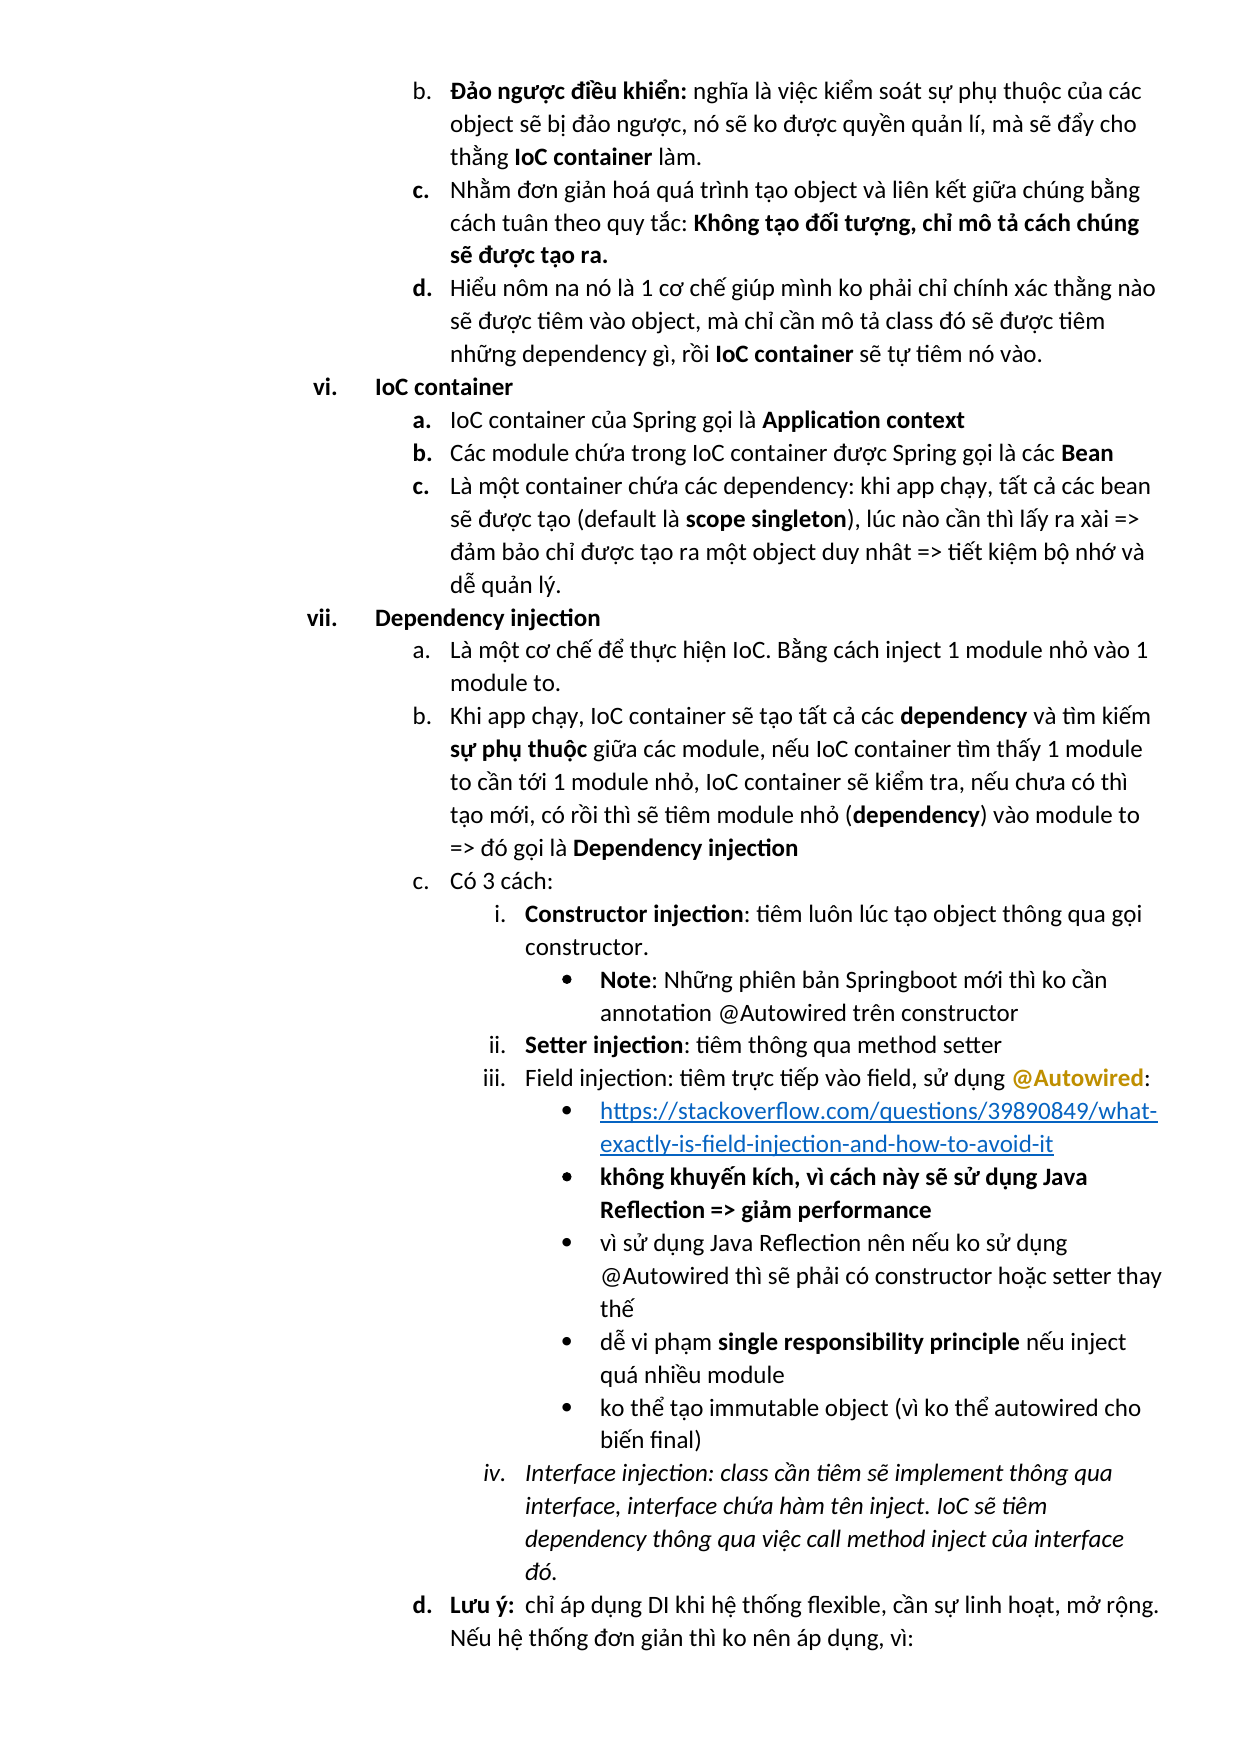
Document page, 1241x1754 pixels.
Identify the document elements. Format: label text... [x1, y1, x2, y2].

list Interface injection: class cần tiêm sẽ implement thông qua interface, interface chứa hàm tên inject. IoC sẽ tiêm dependency thông qua việc call method inject của interface đó. [506, 1457, 1165, 1587]
list Các module chứa trong IoC container được Spring gọi là các Bean [412, 437, 1165, 468]
list vì sử dụng Java Reflection nên nếu ko sử dụng @Autowired thì sẽ phải có constructor hoặc setter thay thế [562, 1227, 1165, 1323]
list dễ vi phạm single responsibility principle nếu inject quá nhiều module [562, 1326, 1165, 1389]
list không khuyến kích, vì cách này sẽ sử dụng Java Reflection => giảm performance [562, 1161, 1165, 1225]
list Có 3 cách: [412, 865, 1165, 896]
list Nhằm đơn giản hoá quá trình tạo object và liên kết giữa chúng bằng cách tuân theo quy tắc: Không tạo đối tượng, chỉ mô tả cách chúng sẽ được tạo ra. [412, 174, 1165, 270]
list Khi app chạy, IoC container sẽ tạo tất cả các dependency và tìm kiếm sự phụ thuộc giữa các module, nếu IoC container tìm thấy 1 module to cần tới 1 module nhỏ, IoC container sẽ kiểm tra, nếu chưa có thì tạo mới, có rồi thì sẽ tiêm module nhỏ (dependency) vào module to => đó gọi là Dependency injection [412, 700, 1165, 863]
list IoC container [225, 371, 1165, 402]
list Note: Những phiên bản Springboot mới thì ko cần annotation @Autowired trên constructor [562, 964, 1165, 1027]
list Field injection: tiêm trực tiếp vào field, sử dụng @Autowired: [506, 1062, 1165, 1093]
list Setter injection: tiêm thông qua method setter [506, 1029, 1165, 1060]
list Là một container chứa các dependency: khi app chạy, tất cả các bean sẽ được tạo (default là scope singleton), lúc nào cần thì lấy ra xài => đảm bảo chỉ được tạo ra một object duy nhât => tiết kiệm bộ nhớ và dễ quản lý. [412, 470, 1165, 599]
list https://stackoverflow.com/questions/39890849/what-exactly-is-field-injection-and-how-to-avoid-it [562, 1095, 1165, 1159]
list Dependency injection [225, 602, 1165, 632]
list Constructor injection: tiêm luôn lúc tạo object thông qua gọi constructor. [506, 898, 1165, 961]
list Hiểu nôm na nó là 1 cơ chế giúp mình ko phải chỉ chính xác thằng nào sẽ được tiêm vào object, mà chỉ cần mô tả class đó sẽ được tiêm những dependency gì, rồi IoC container sẽ tự tiêm nó vào. [412, 272, 1165, 369]
list ko thể tạo immutable object (vì ko thể autowired cho biến final) [562, 1392, 1165, 1455]
list Là một cơ chế để thực hiện IoC. Bằng cách inject 1 module nhỏ vào 1 module to. [412, 634, 1165, 698]
list Lưu ý: chỉ áp dụng DI khi hệ thống flexible, cần sự linh hoạt, mở rộng. Nếu hệ thống đơn giản thì ko nên áp dụng, vì: [412, 1589, 1165, 1653]
list IoC container của Spring gọi là Application context [412, 404, 1165, 435]
